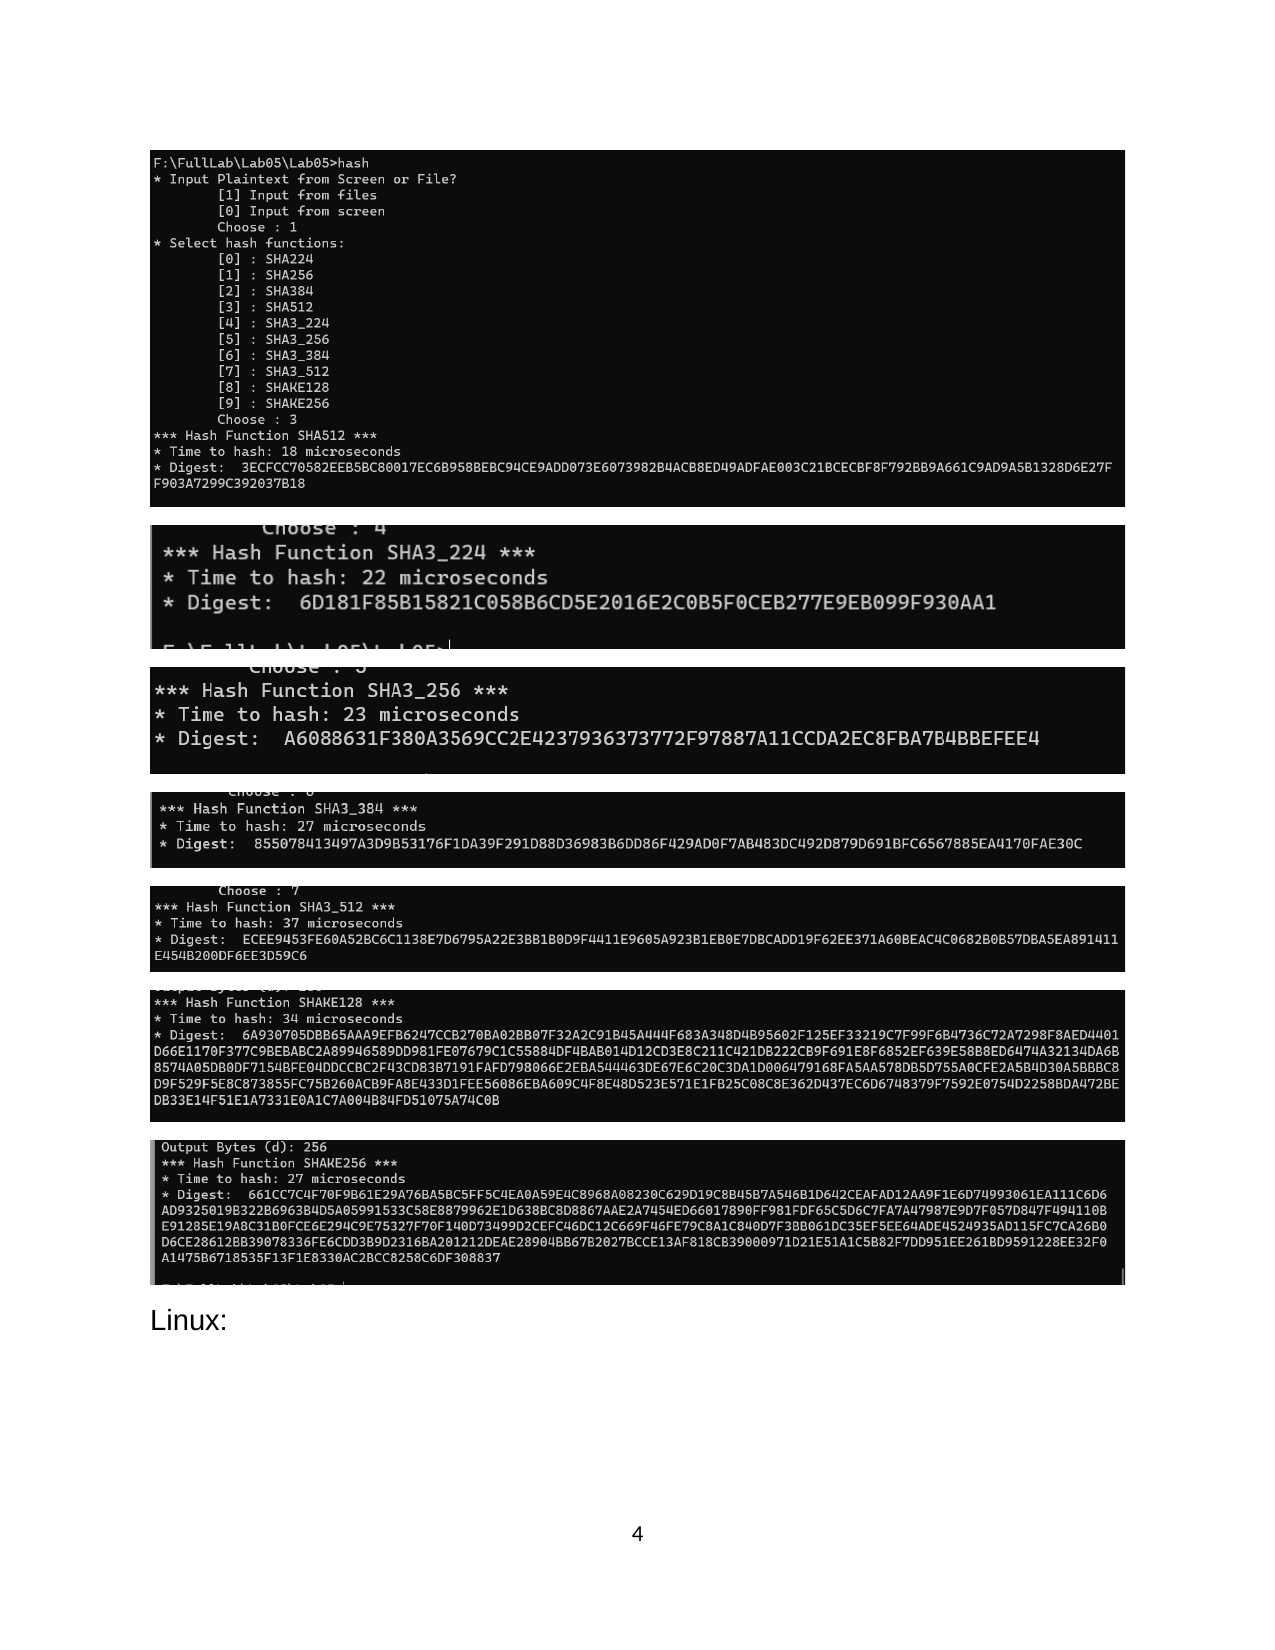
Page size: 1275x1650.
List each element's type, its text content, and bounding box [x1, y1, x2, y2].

picture [150, 667, 1125, 774]
picture [150, 525, 1125, 649]
text Linux: [150, 1303, 1125, 1337]
picture [150, 792, 1125, 868]
picture [150, 150, 1125, 507]
picture [150, 1140, 1125, 1285]
picture [150, 886, 1125, 972]
picture [150, 990, 1125, 1122]
